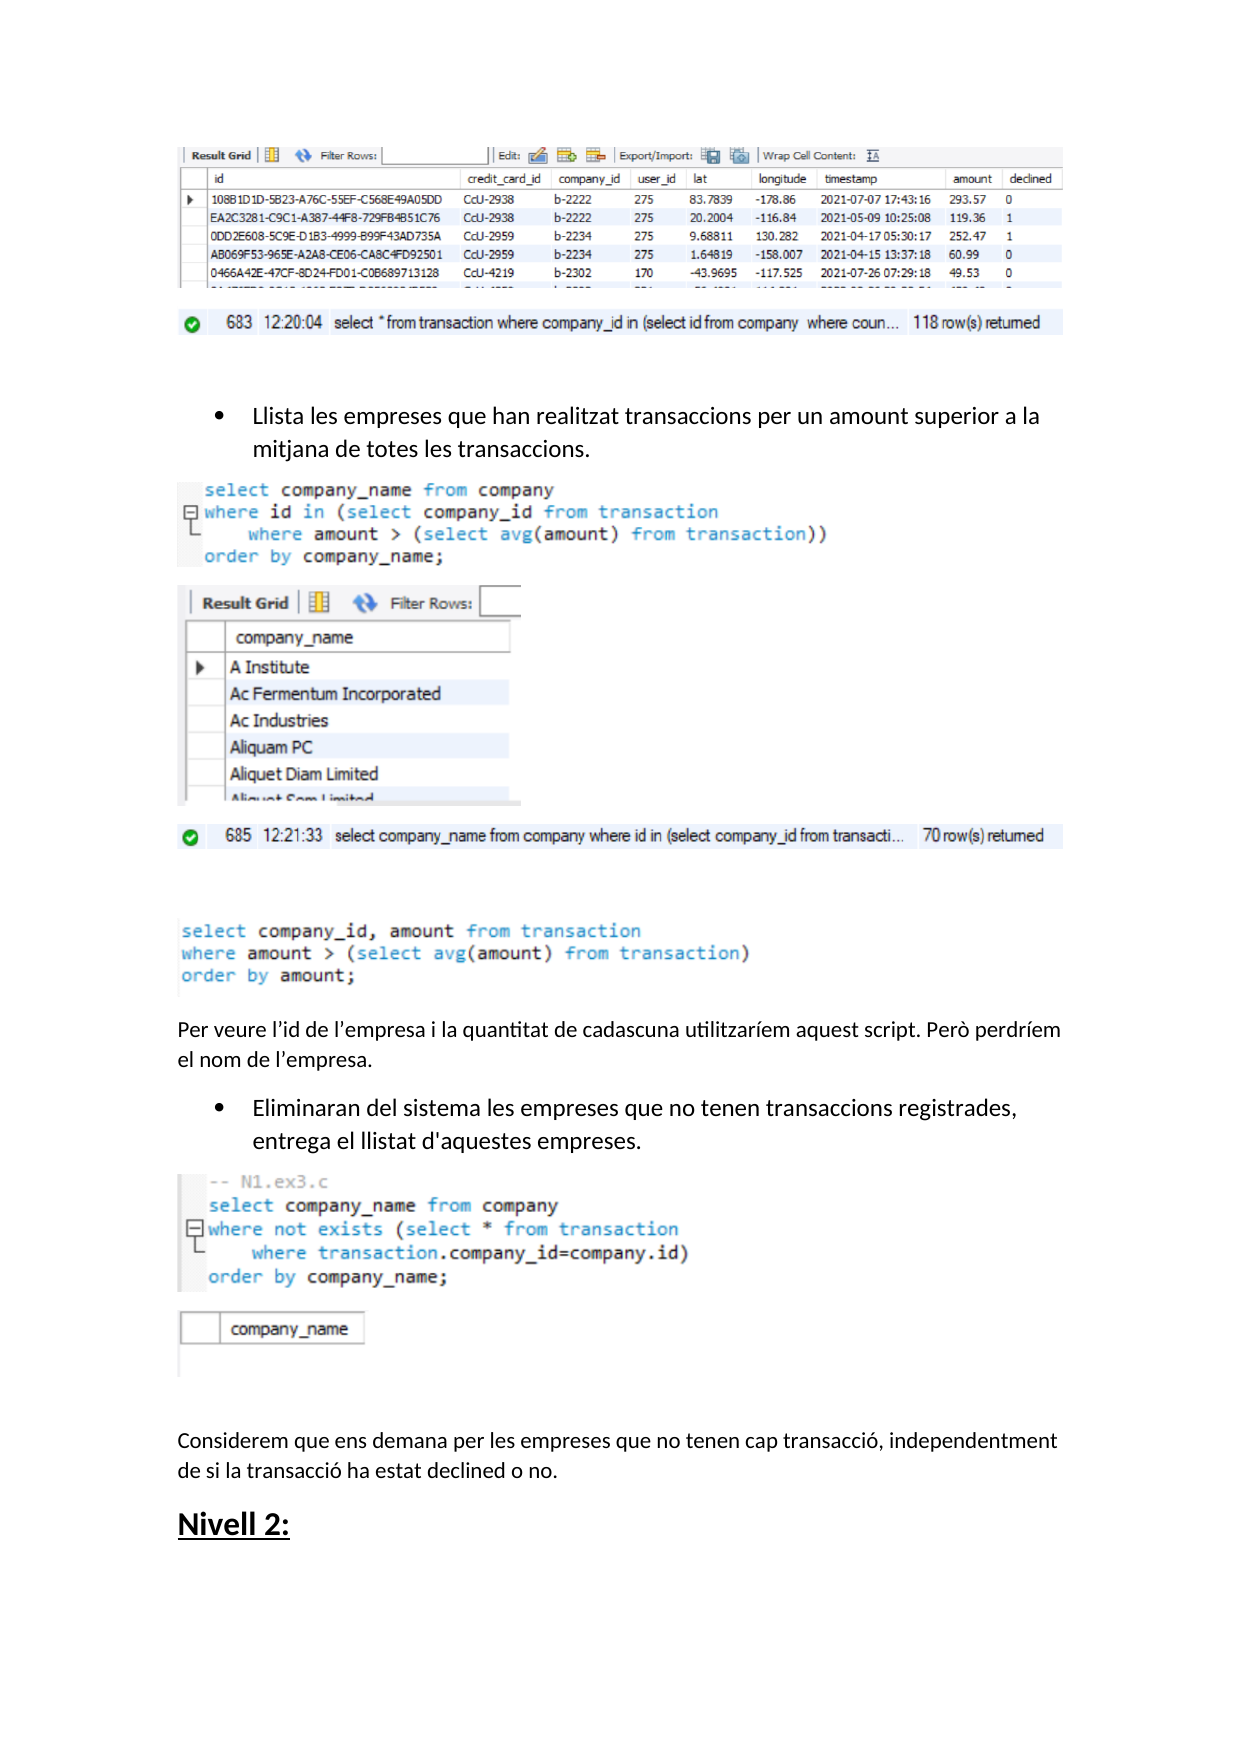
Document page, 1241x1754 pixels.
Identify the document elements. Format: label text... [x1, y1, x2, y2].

picture [177, 585, 521, 806]
text Nivell 2: [177, 1503, 1063, 1544]
list Llista les empreses que han realitzat transaccions per un amount superior a la mitjana de totes les transaccions. [215, 400, 1063, 463]
picture [177, 1174, 697, 1292]
text Considerem que ens demana per les empreses que no tenen cap transacció, independentment de si la transacció ha estat declined o no. [177, 1426, 1063, 1484]
picture [177, 824, 1063, 849]
picture [177, 1310, 369, 1377]
picture [177, 306, 1063, 335]
text Per veure l’id de l’empresa i la quantitat de cadascuna utilitzaríem aquest script. Però perdríem el nom de l’empresa. [177, 1015, 1063, 1073]
picture [177, 147, 1063, 288]
picture [177, 918, 756, 997]
picture [177, 482, 838, 567]
list Eliminaran del sistema les empreses que no tenen transaccions registrades, entrega el llistat d'aquestes empreses. [215, 1092, 1063, 1156]
